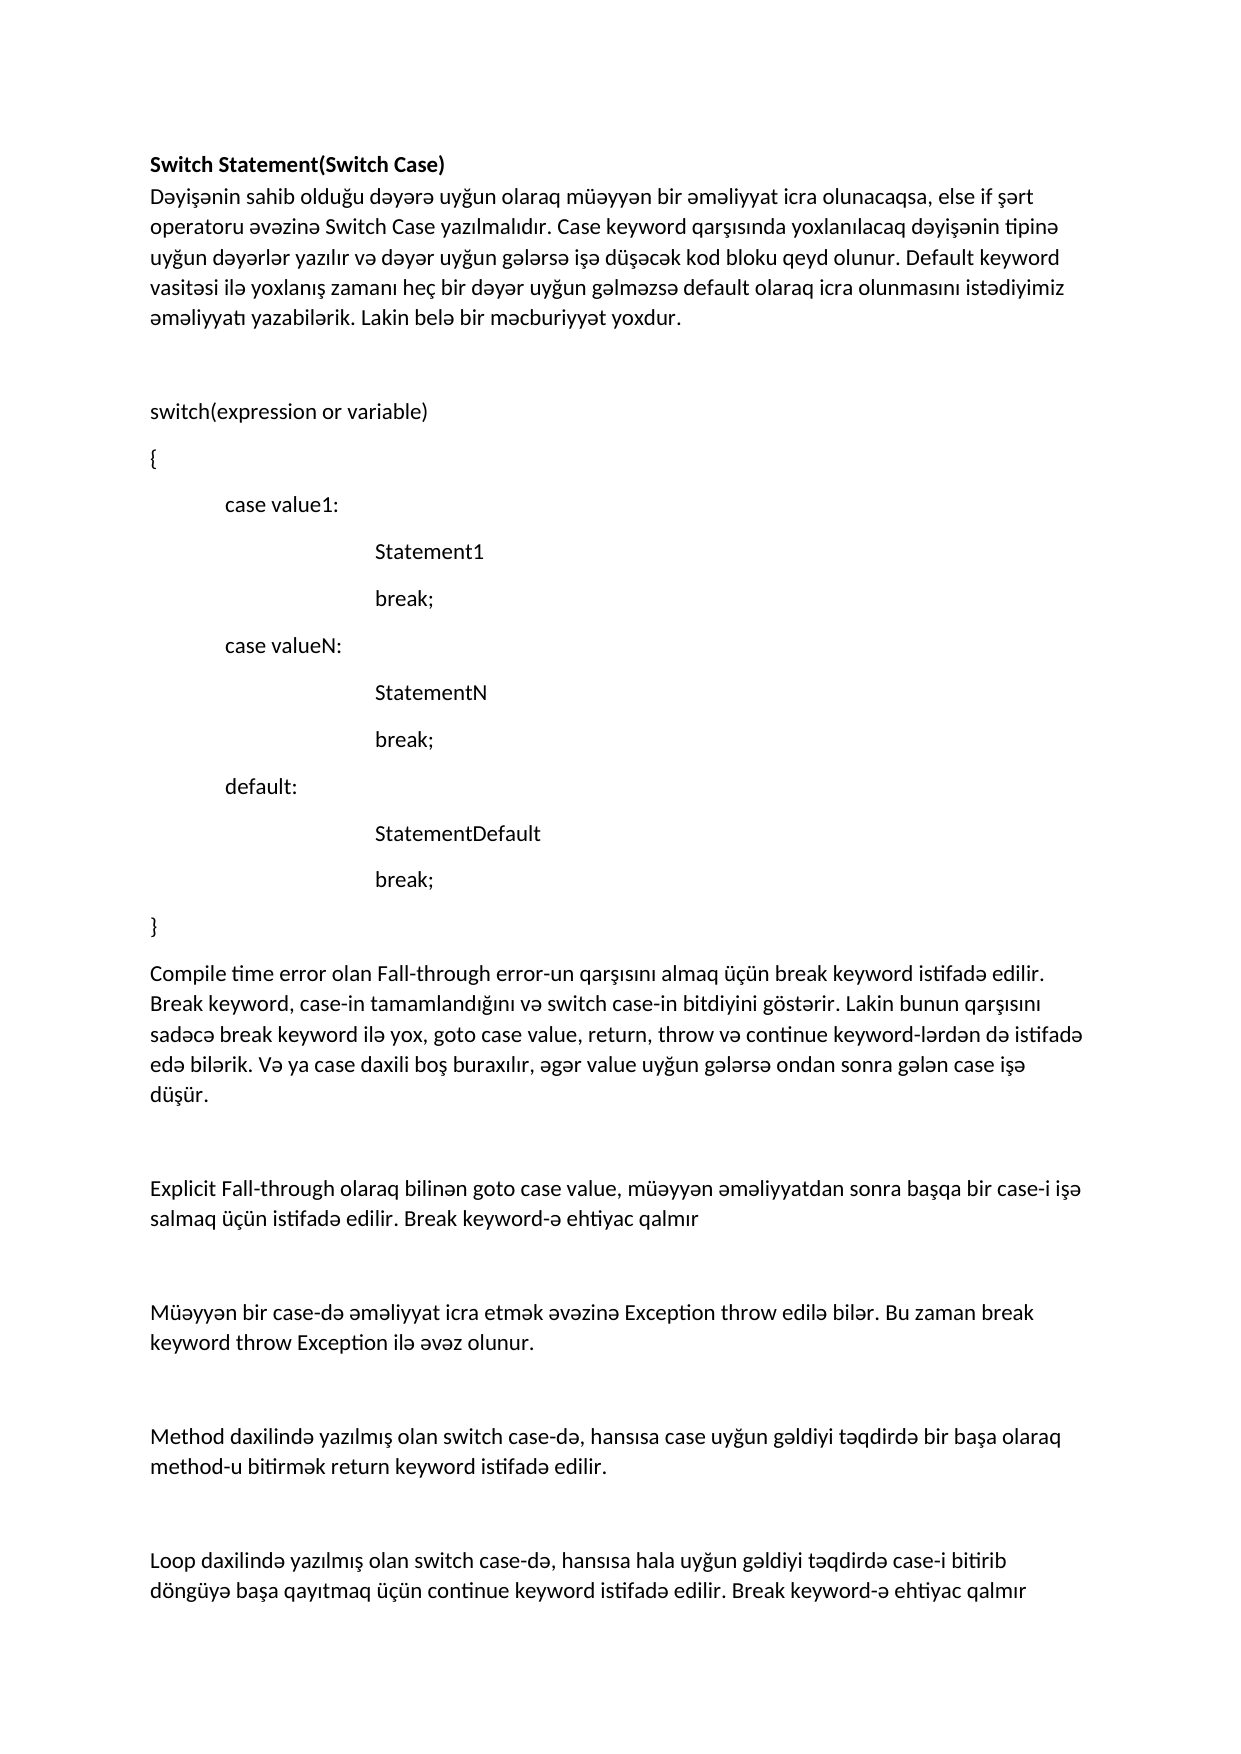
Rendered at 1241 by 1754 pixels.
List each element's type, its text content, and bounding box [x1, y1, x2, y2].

text Müəyyən bir case-də əməliyyat icra etmək əvəzinə Exception throw edilə bilər. Bu zaman break keyword throw Exception ilə əvəz olunur. [150, 1298, 1090, 1356]
text case valueN: [150, 631, 1090, 659]
text Compile time error olan Fall-through error-un qarşısını almaq üçün break keyword istifadə edilir. Break keyword, case-in tamamlandığını və switch case-in bitdiyini göstərir. Lakin bunun qarşısını sadəcə break keyword ilə yox, goto case value, return, throw və continue keyword-lərdən də istifadə edə bilərik. Və ya case daxili boş buraxılır, əgər value uyğun gələrsə ondan sonra gələn case işə düşür. [150, 959, 1090, 1108]
text default: [150, 772, 1090, 800]
text Explicit Fall-through olaraq bilinən goto case value, müəyyən əməliyyatdan sonra başqa bir case-i işə salmaq üçün istifadə edilir. Break keyword-ə ehtiyac qalmır [150, 1174, 1090, 1232]
text Switch Statement(Switch Case) [150, 150, 1090, 178]
text break; [150, 725, 1090, 753]
text Dəyişənin sahib olduğu dəyərə uyğun olaraq müəyyən bir əməliyyat icra olunacaqsa, else if şərt operatoru əvəzinə Switch Case yazılmalıdır. Case keyword qarşısında yoxlanılacaq dəyişənin tipinə uyğun dəyərlər yazılır və dəyər uyğun gələrsə işə düşəcək kod bloku qeyd olunur. Default keyword vasitəsi ilə yoxlanış zamanı heç bir dəyər uyğun gəlməzsə default olaraq icra olunmasını istədiyimiz əməliyyatı yazabilərik. Lakin belə bir məcburiyyət yoxdur. [150, 182, 1090, 331]
text break; [150, 866, 1090, 893]
text case value1: [150, 491, 1090, 518]
text break; [150, 584, 1090, 612]
text } [150, 912, 1090, 940]
text Method daxilində yazılmış olan switch case-də, hansısa case uyğun gəldiyi təqdirdə bir başa olaraq method-u bitirmək return keyword istifadə edilir. [150, 1422, 1090, 1480]
text { [150, 444, 1090, 472]
text Statement1 [150, 537, 1090, 565]
text StatementDefault [300, 819, 1090, 847]
text StatementN [150, 678, 1090, 706]
text Loop daxilində yazılmış olan switch case-də, hansısa hala uyğun gəldiyi təqdirdə case-i bitirib döngüyə başa qayıtmaq üçün continue keyword istifadə edilir. Break keyword-ə ehtiyac qalmır [150, 1546, 1090, 1604]
text switch(expression or variable) [150, 397, 1090, 425]
